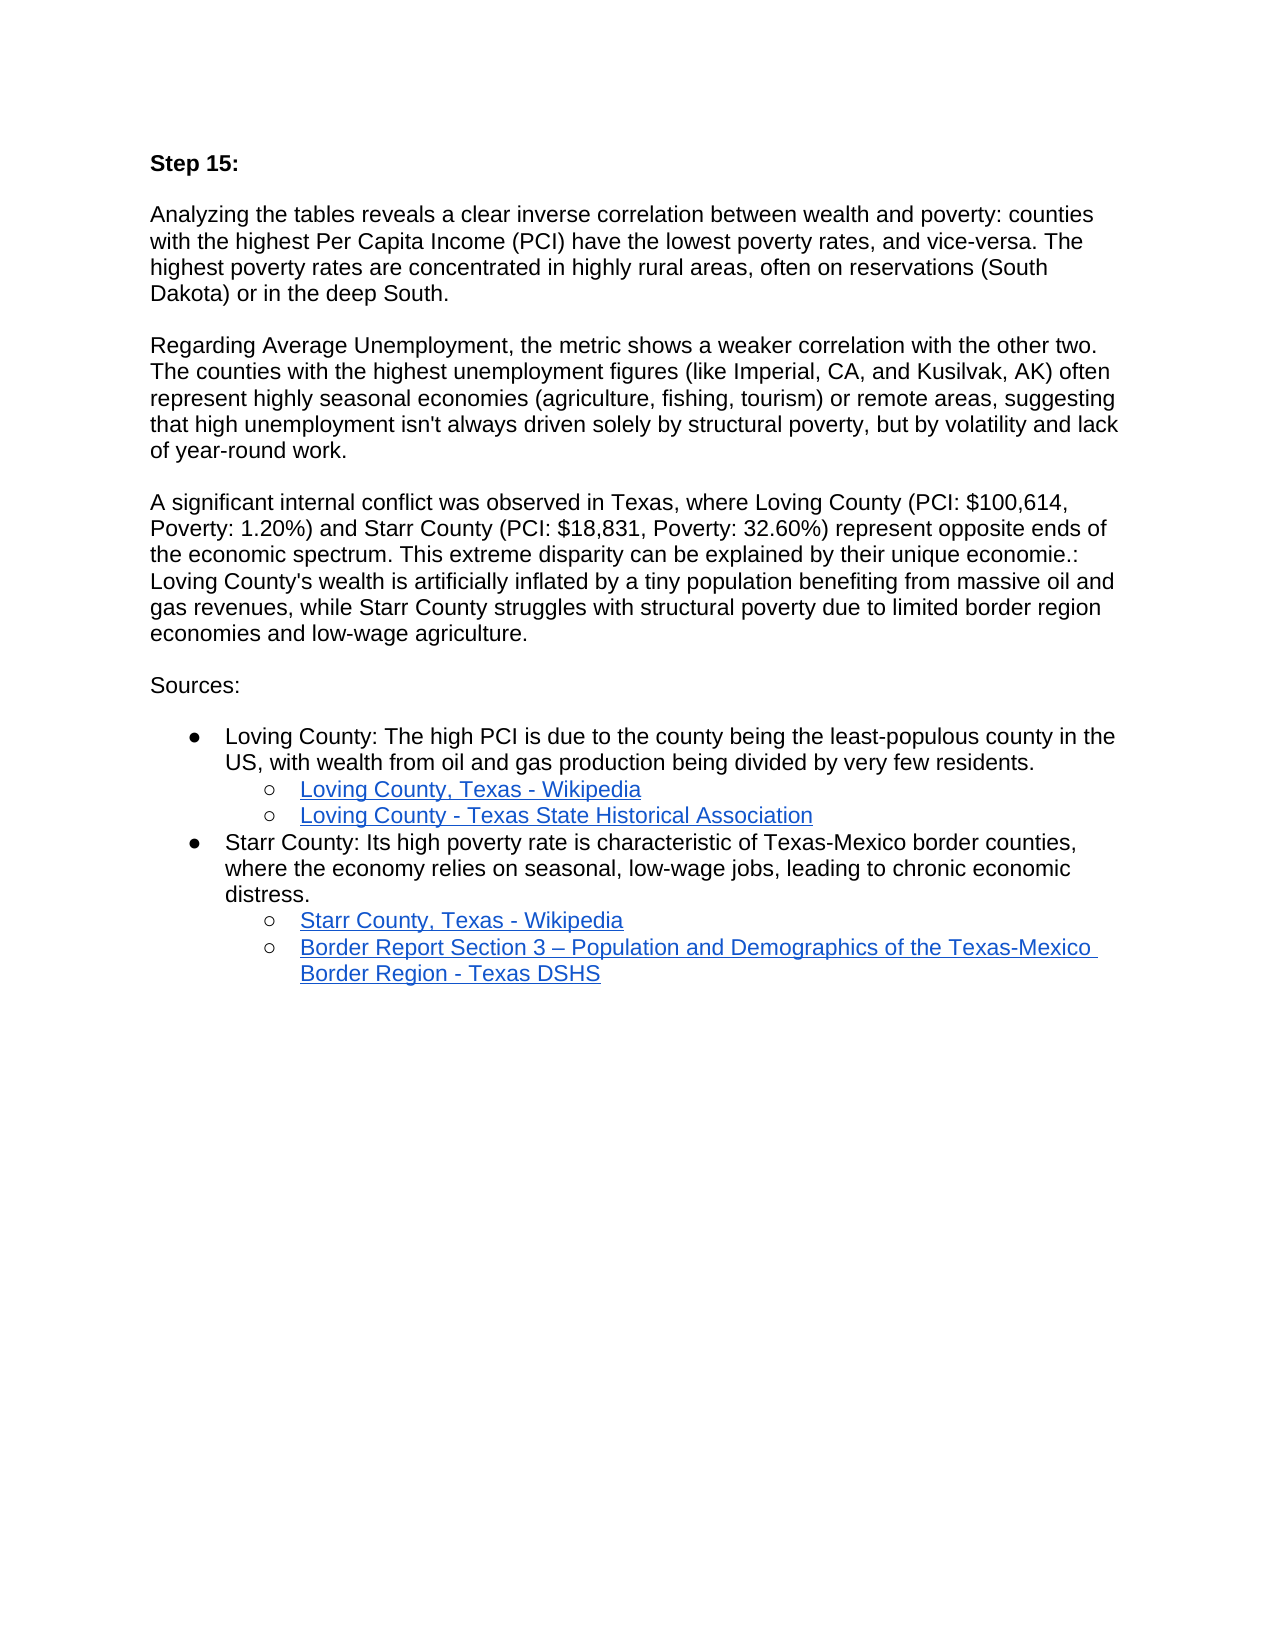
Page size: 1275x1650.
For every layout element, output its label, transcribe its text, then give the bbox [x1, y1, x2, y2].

text A significant internal conflict was observed in Texas, where Loving County (PCI: $100,614, Poverty: 1.20%) and Starr County (PCI: $18,831, Poverty: 32.60%) represent opposite ends of the economic spectrum. This extreme disparity can be explained by their unique economie.: Loving County's wealth is artificially inflated by a tiny population benefiting from massive oil and gas revenues, while Starr County struggles with structural poverty due to limited border region economies and low-wage agriculture. [150, 488, 1125, 647]
text Sources: [150, 672, 1125, 698]
list Starr County, Texas - Wikipedia [262, 907, 1125, 934]
list Loving County: The high PCI is due to the county being the least-populous county in the US, with wealth from oil and gas production being divided by very few residents. [187, 723, 1125, 776]
list Border Report Section 3 – Population and Demographics of the Texas-Mexico Border Region - Texas DSHS [262, 934, 1125, 987]
list Loving County, Texas - Wikipedia [262, 776, 1125, 802]
text Analyzing the tables reveals a clear inverse correlation between wealth and poverty: counties with the highest Per Capita Income (PCI) have the lowest poverty rates, and vice-versa. The highest poverty rates are concentrated in highly rural areas, often on reservations (South Dakota) or in the deep South. [150, 201, 1125, 307]
text Regarding Average Unemployment, the metric shows a weaker correlation with the other two. The counties with the highest unemployment figures (like Imperial, CA, and Kusilvak, AK) often represent highly seasonal economies (agriculture, fishing, tourism) or remote areas, suggesting that high unemployment isn't always driven solely by structural poverty, but by volatility and lack of year-round work. [150, 332, 1125, 463]
text Step 15: [150, 150, 1125, 176]
list Loving County - Texas State Historical Association [262, 802, 1125, 828]
list Starr County: Its high poverty rate is characteristic of Texas-Mexico border counties, where the economy relies on seasonal, low-wage jobs, leading to chronic economic distress. [187, 828, 1125, 907]
